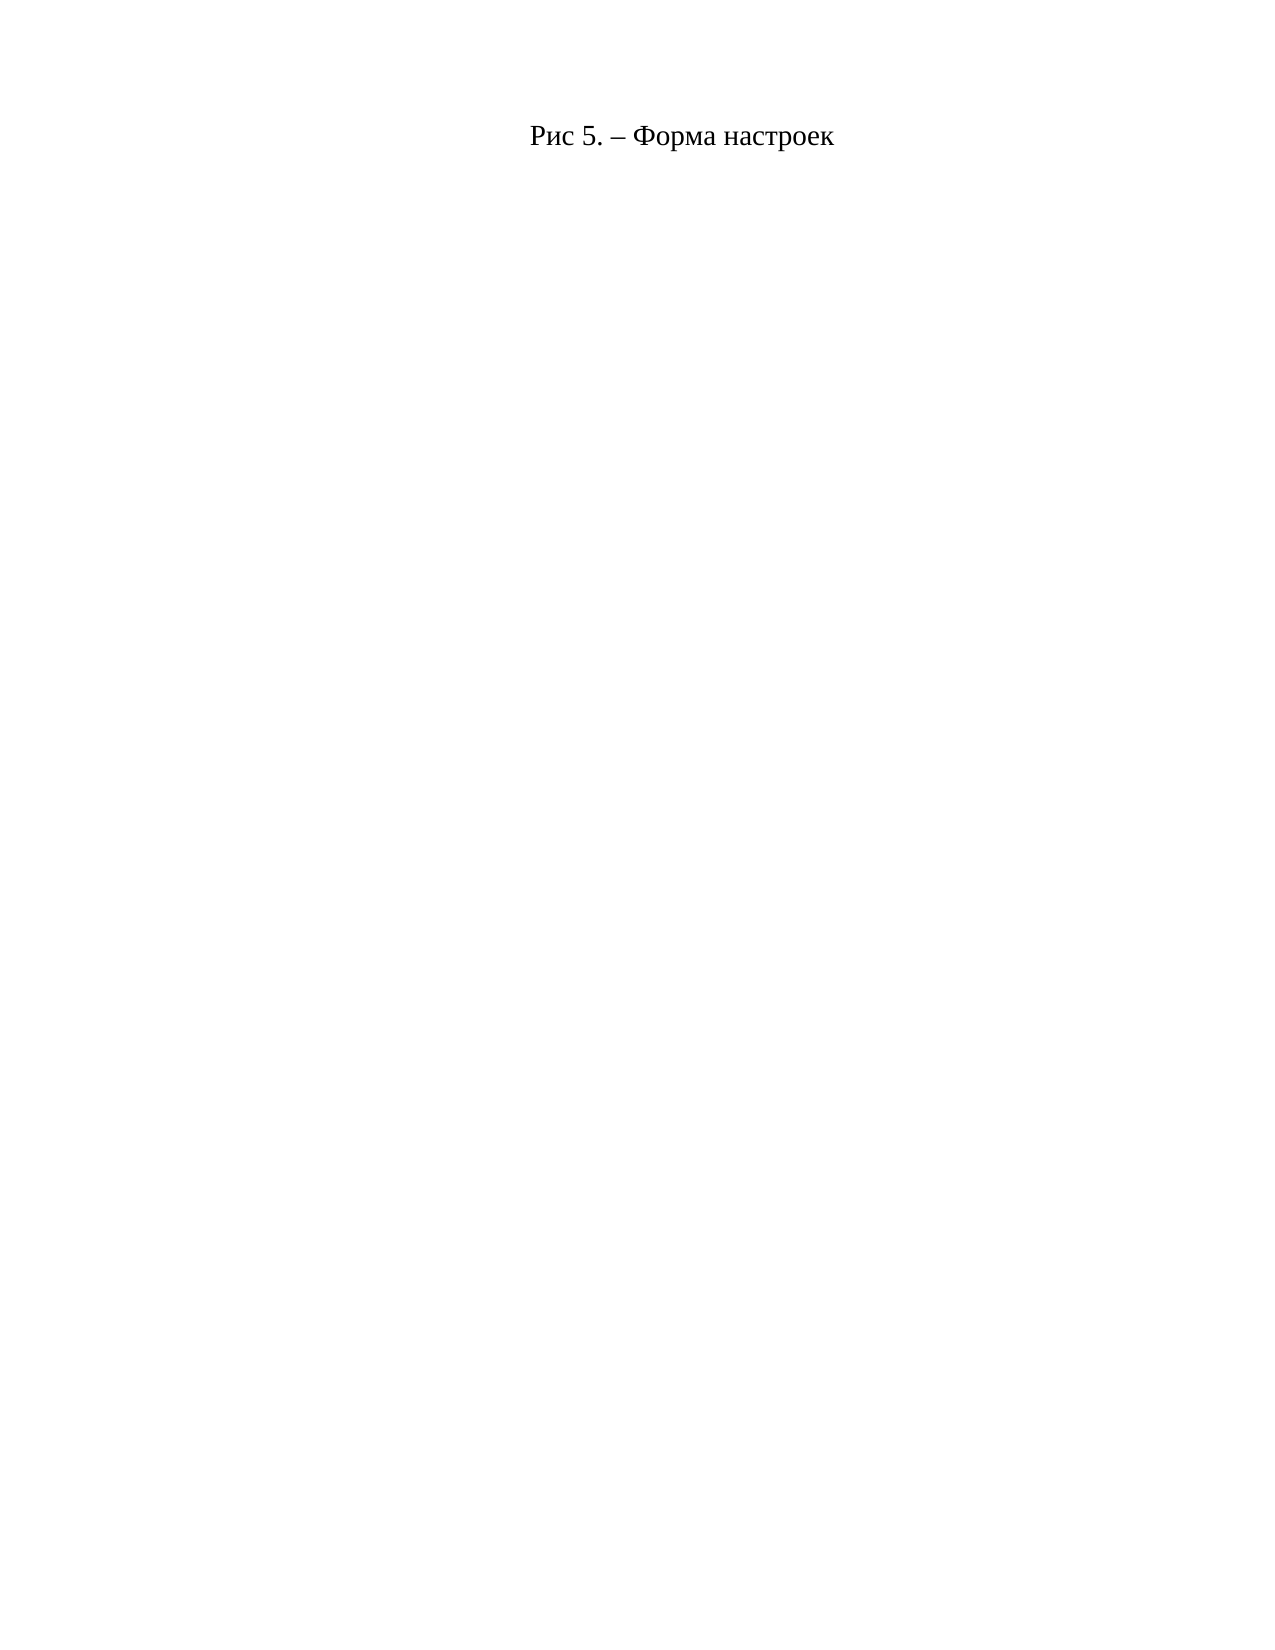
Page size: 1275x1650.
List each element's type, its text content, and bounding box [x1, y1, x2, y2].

text Рис 5. – Форма настроек [177, 118, 1186, 152]
